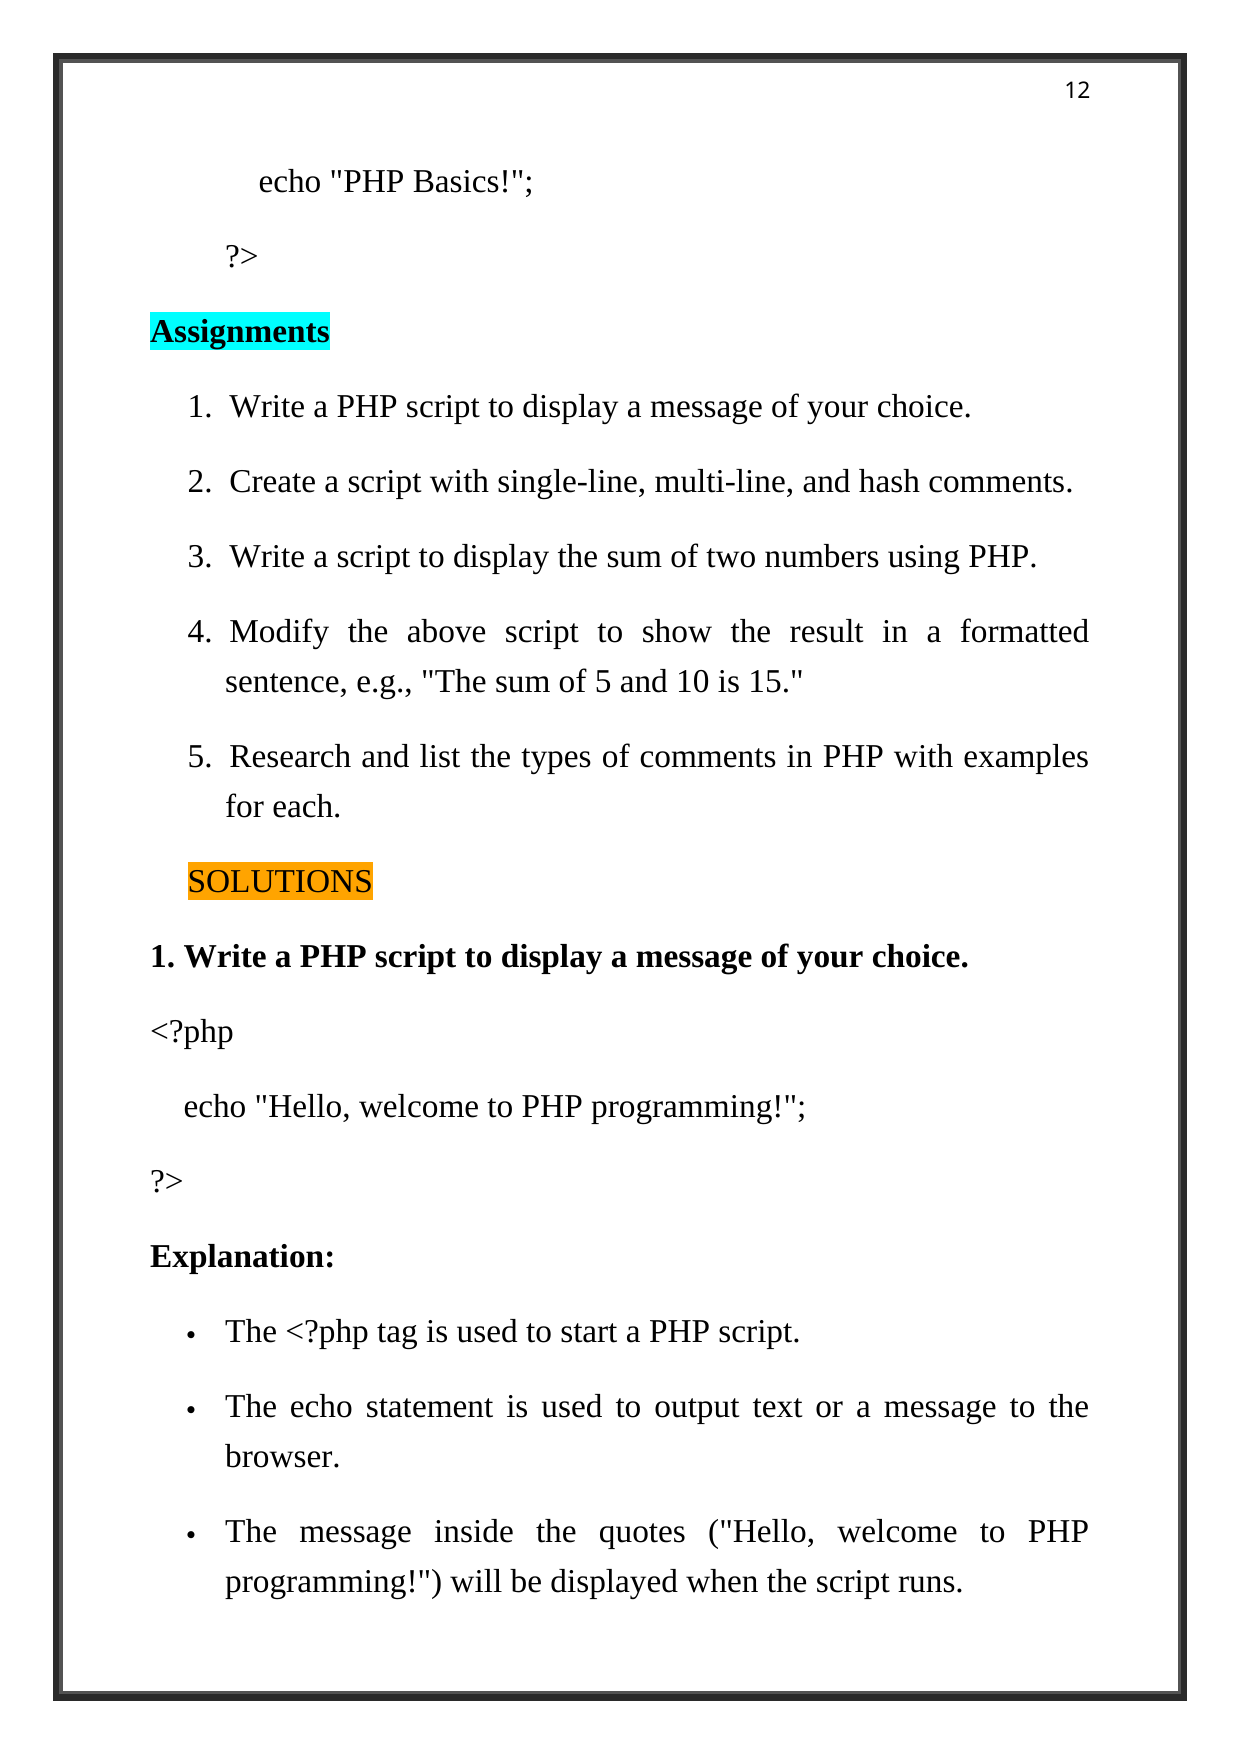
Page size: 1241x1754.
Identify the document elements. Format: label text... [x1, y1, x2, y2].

text 5. Research and list the types of comments in PHP with examples for each. [187, 725, 1090, 825]
text Assignments [150, 300, 1090, 350]
text ?> [150, 1150, 1090, 1200]
text <?php [150, 1000, 1090, 1050]
text 4. Modify the above script to show the result in a formatted sentence, e.g., "The sum of 5 and 10 is 15." [187, 600, 1090, 700]
text echo "Hello, welcome to PHP programming!"; [150, 1075, 1090, 1125]
text 1. Write a PHP script to display a message of your choice. [187, 375, 1090, 425]
text ?> [225, 225, 1090, 275]
text Explanation: [150, 1225, 1090, 1275]
text 3. Write a script to display the sum of two numbers using PHP. [187, 525, 1090, 575]
text 1. Write a PHP script to display a message of your choice. [150, 925, 1090, 975]
text SOLUTIONS [187, 850, 1090, 900]
text 2. Create a script with single-line, multi-line, and hash comments. [187, 450, 1090, 500]
text echo "PHP Basics!"; [225, 150, 1090, 200]
list The <?php tag is used to start a PHP script. [187, 1300, 1090, 1350]
list The echo statement is used to output text or a message to the browser. [187, 1375, 1090, 1475]
list The message inside the quotes ("Hello, welcome to PHP programming!") will be displayed when the script runs. [187, 1500, 1090, 1600]
